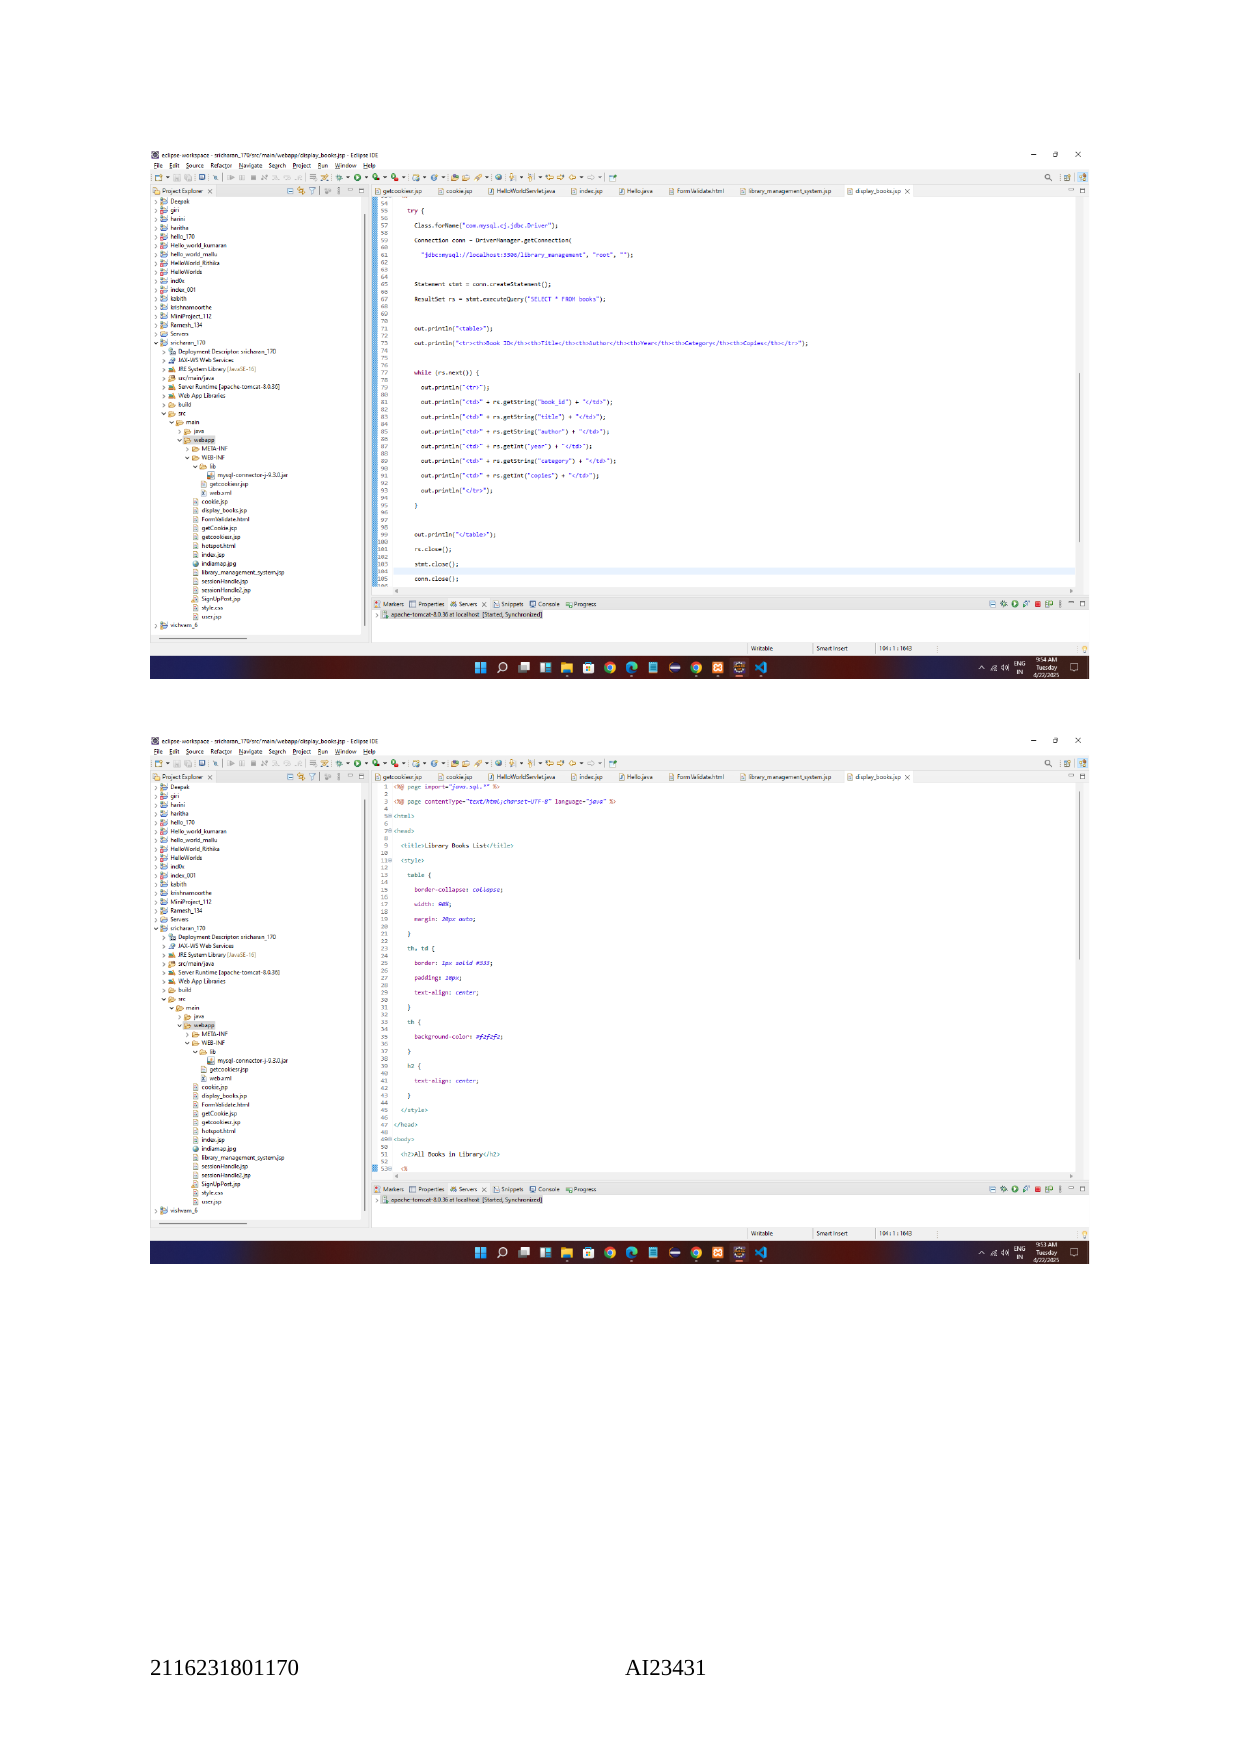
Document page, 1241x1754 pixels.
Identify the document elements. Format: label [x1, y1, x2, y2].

picture [150, 735, 1090, 1264]
picture [150, 150, 1090, 679]
